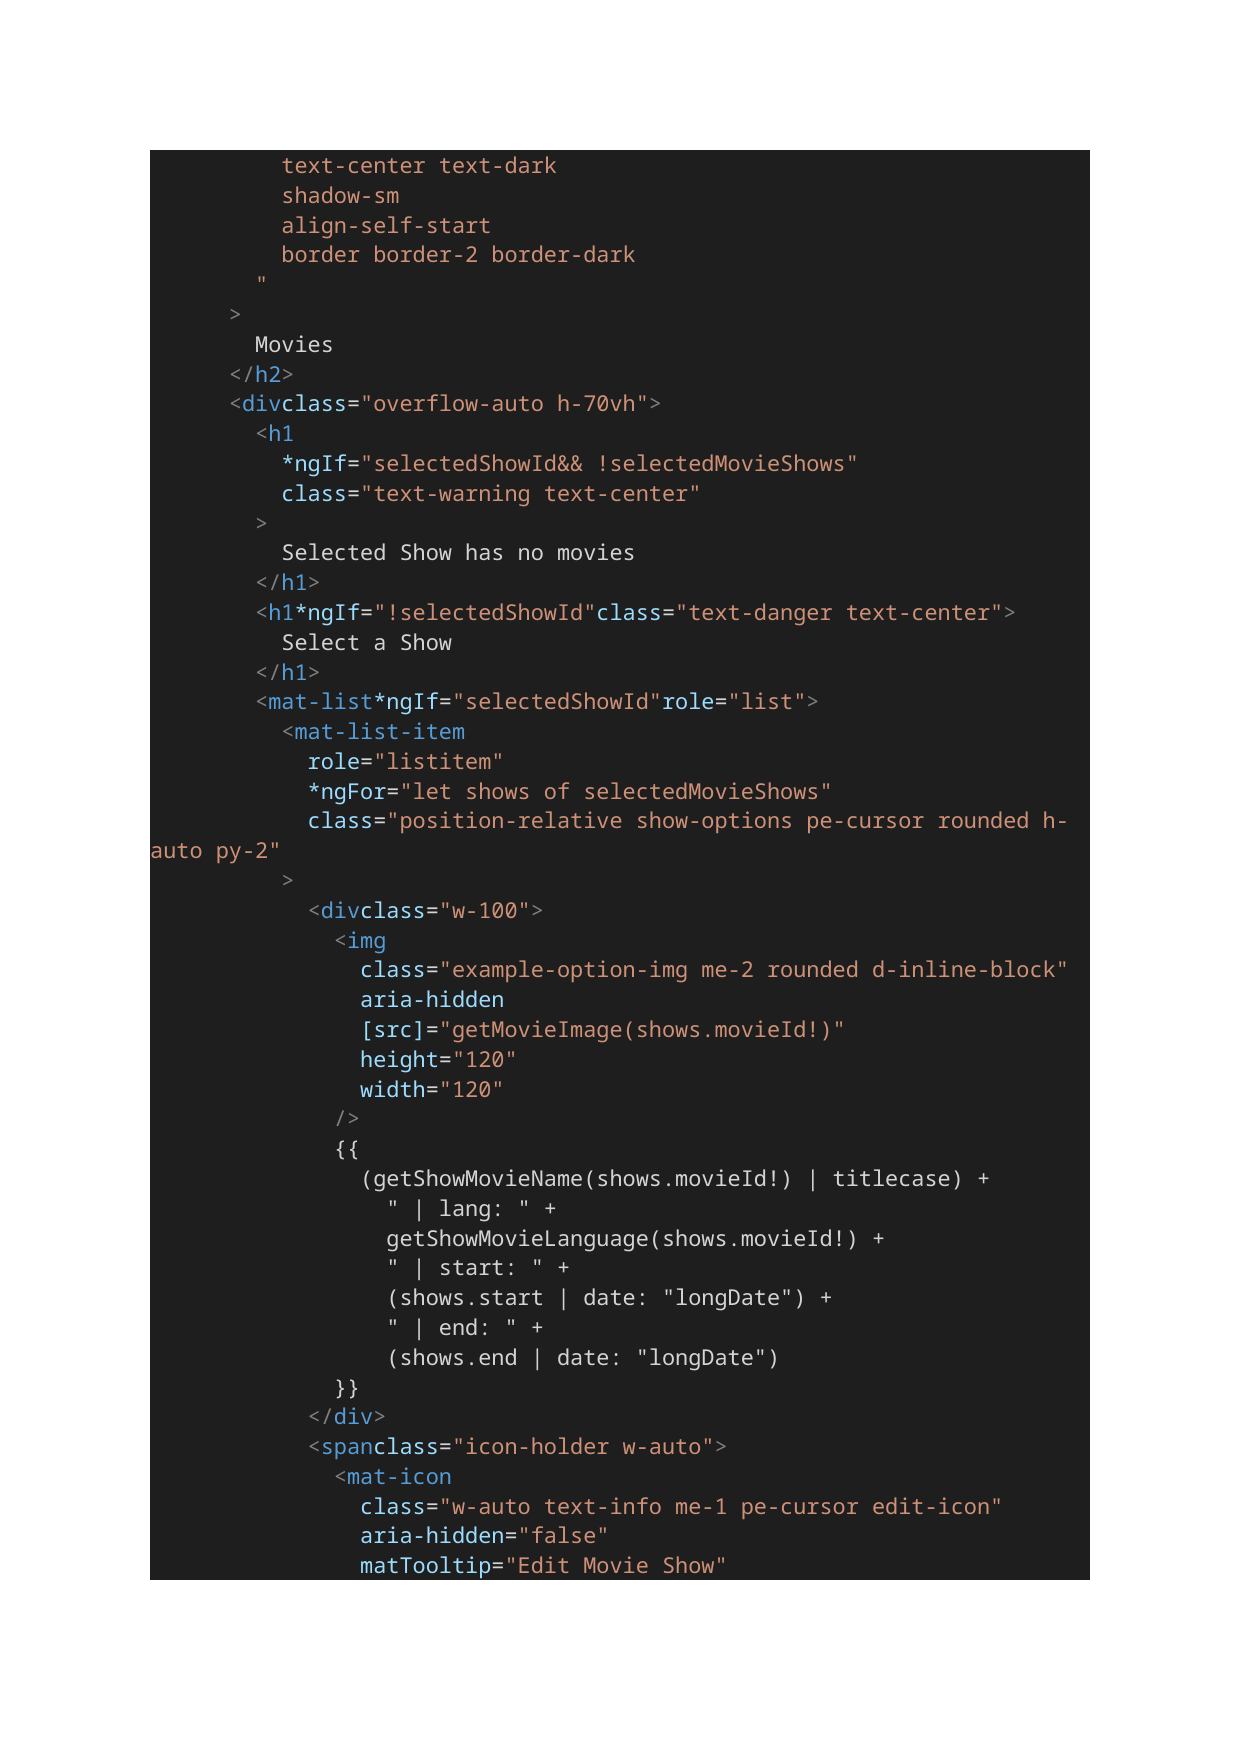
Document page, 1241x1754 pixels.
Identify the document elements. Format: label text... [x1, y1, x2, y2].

text (getShowMovieName(shows.movieId!) | titlecase) + [150, 1163, 1090, 1193]
text }} [150, 1371, 1090, 1401]
text " | start: " + [150, 1252, 1090, 1282]
text *ngFor="let shows of selectedMovieShows" [150, 776, 1090, 805]
text > [150, 865, 1090, 895]
text <divclass="overflow-auto h-70vh"> [150, 388, 1090, 418]
text Selected Show has no movies [150, 537, 1090, 567]
text Select a Show [150, 627, 1090, 656]
text width="120" [150, 1073, 1090, 1103]
text <mat-list*ngIf="selectedShowId"role="list"> [150, 686, 1090, 716]
text text-center text-dark [150, 150, 1090, 180]
text </h1> [150, 567, 1090, 597]
text [src]="getMovieImage(shows.movieId!)" [150, 1014, 1090, 1044]
text (shows.start | date: "longDate") + [150, 1282, 1090, 1312]
text </h1> [150, 656, 1090, 686]
text <h1*ngIf="!selectedShowId"class="text-danger text-center"> [150, 597, 1090, 627]
text </div> [150, 1401, 1090, 1431]
text border border-2 border-dark [150, 239, 1090, 269]
text height="120" [150, 1044, 1090, 1073]
text aria-hidden="false" [150, 1520, 1090, 1550]
text <spanclass="icon-holder w-auto"> [150, 1431, 1090, 1461]
text *ngIf="selectedShowId&& !selectedMovieShows" [150, 448, 1090, 478]
text matTooltip="Edit Movie Show" [150, 1550, 1090, 1580]
text class="w-auto text-info me-1 pe-cursor edit-icon" [150, 1491, 1090, 1520]
text </h2> [150, 358, 1090, 388]
text class="position-relative show-options pe-cursor rounded h-auto py-2" [150, 805, 1090, 865]
text " [150, 269, 1090, 299]
text role="listitem" [150, 746, 1090, 776]
text > [150, 299, 1090, 329]
text {{ [150, 1133, 1090, 1163]
text (shows.end | date: "longDate") [150, 1342, 1090, 1371]
text <divclass="w-100"> [150, 895, 1090, 924]
text class="text-warning text-center" [150, 478, 1090, 507]
text <img [150, 924, 1090, 954]
text class="example-option-img me-2 rounded d-inline-block" [150, 954, 1090, 984]
text > [150, 507, 1090, 537]
text <mat-list-item [150, 716, 1090, 746]
text <h1 [150, 418, 1090, 448]
text /> [150, 1103, 1090, 1133]
text Movies [150, 329, 1090, 358]
text " | end: " + [150, 1312, 1090, 1342]
text align-self-start [150, 209, 1090, 239]
text " | lang: " + [150, 1193, 1090, 1222]
text <mat-icon [150, 1461, 1090, 1491]
text aria-hidden [150, 984, 1090, 1014]
text getShowMovieLanguage(shows.movieId!) + [150, 1222, 1090, 1252]
text shadow-sm [150, 180, 1090, 209]
